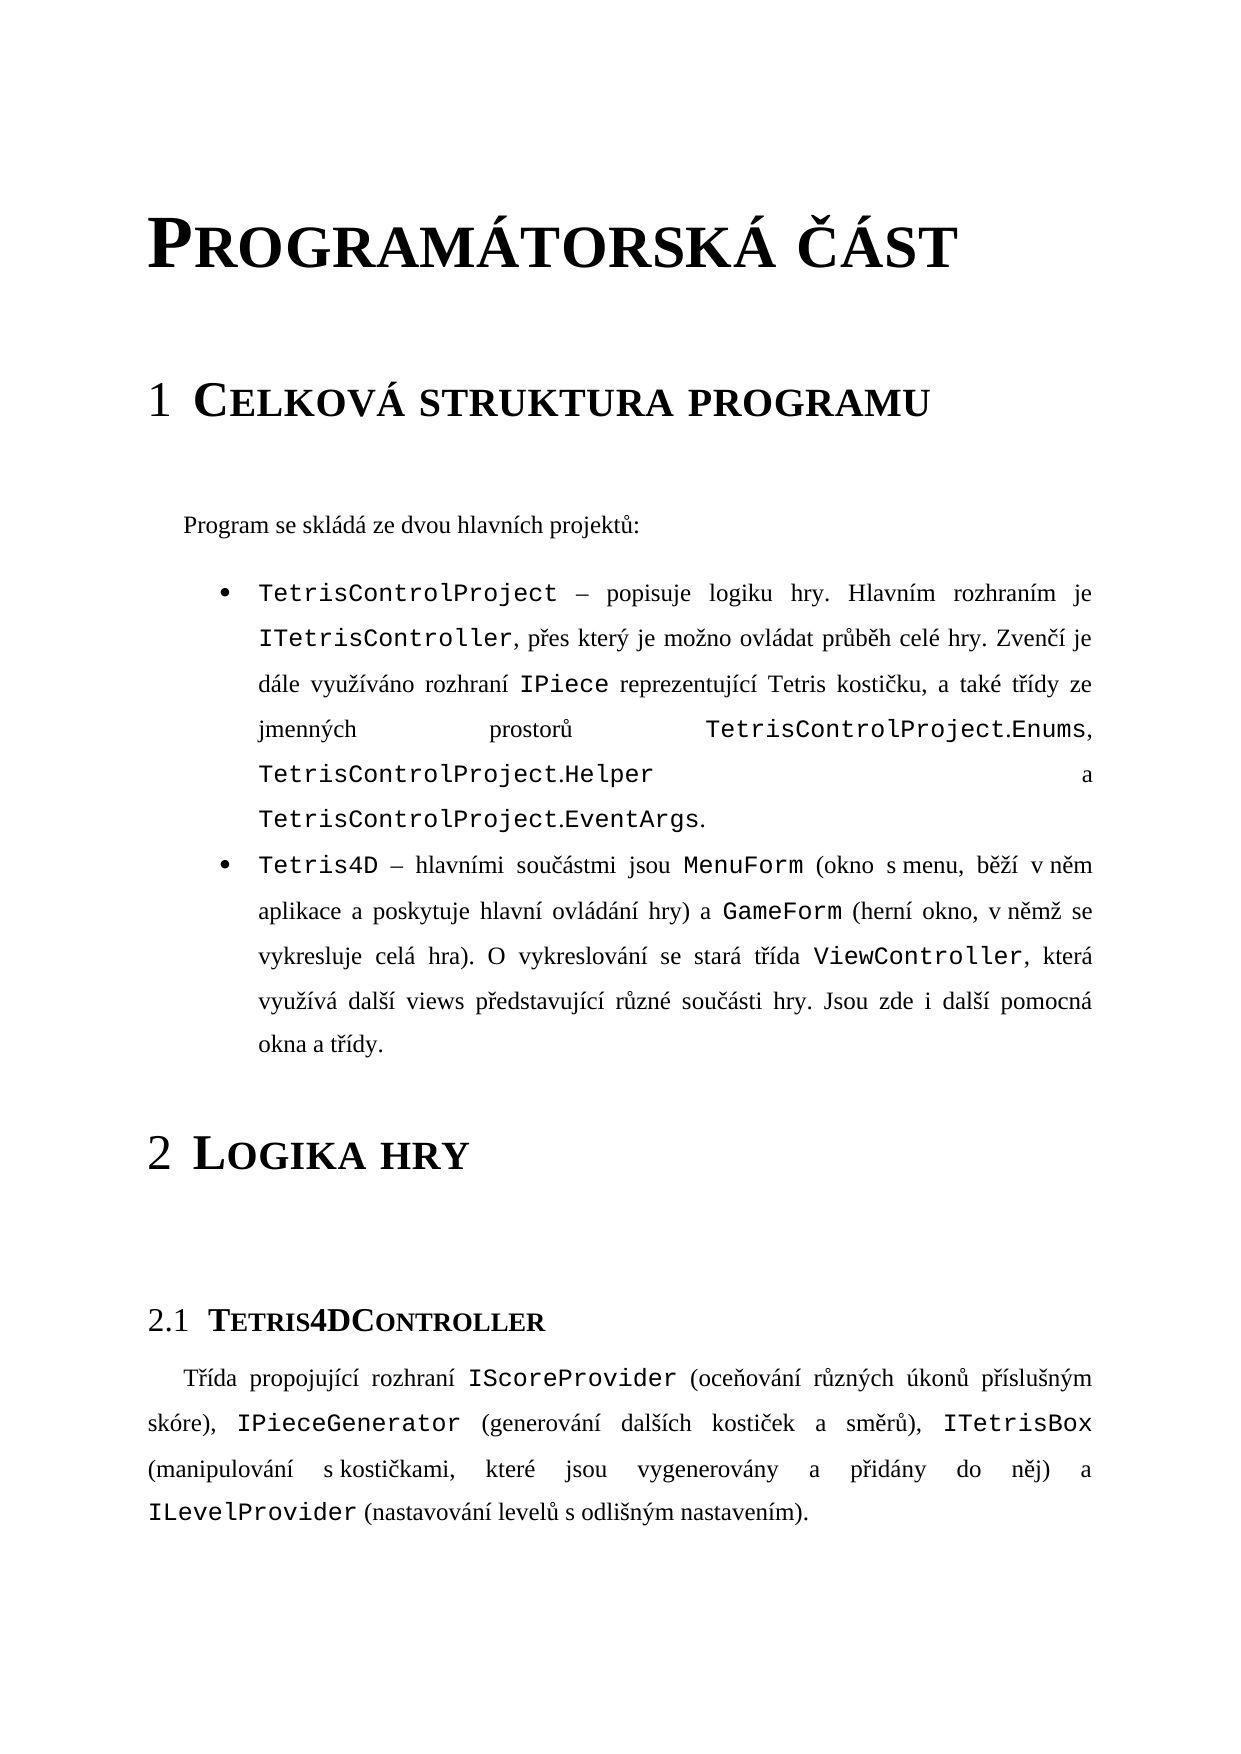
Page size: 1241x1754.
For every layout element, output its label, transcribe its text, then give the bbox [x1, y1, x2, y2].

list Tetris4D – hlavními součástmi jsou MenuForm (okno s menu, běží v něm aplikace a poskytuje hlavní ovládání hry) a GameForm (herní okno, v němž se vykresluje celá hra). O vykreslování se stará třída ViewController, která využívá další views představující různé součásti hry. Jsou zde i další pomocná okna a třídy. [221, 851, 1093, 1058]
text Program se skládá ze dvou hlavních projektů: [148, 510, 1093, 539]
subtitle Tetris4DController [148, 1300, 1093, 1338]
text Třída propojující rozhraní IScoreProvider (oceňování různých úkonů příslušným skóre), IPieceGenerator (generování dalších kostiček a směrů), ITetrisBox (manipulování s kostičkami, které jsou vygenerovány a přidány do něj) a ILevelProvider (nastavování levelů s odlišným nastavením). [148, 1363, 1093, 1528]
list TetrisControlProject – popisuje logiku hry. Hlavním rozhraním je ITetrisController, přes který je možno ovládat průběh celé hry. Zvenčí je dále využíváno rozhraní IPiece reprezentující Tetris kostičku, a také třídy ze jmenných prostorů TetrisControlProject.Enums, TetrisControlProject.Helper a TetrisControlProject.EventArgs. [221, 578, 1093, 835]
subtitle Logika hry [148, 1122, 1093, 1180]
subtitle Programátorská část [148, 198, 1093, 284]
subtitle Celková struktura programu [148, 370, 1093, 428]
